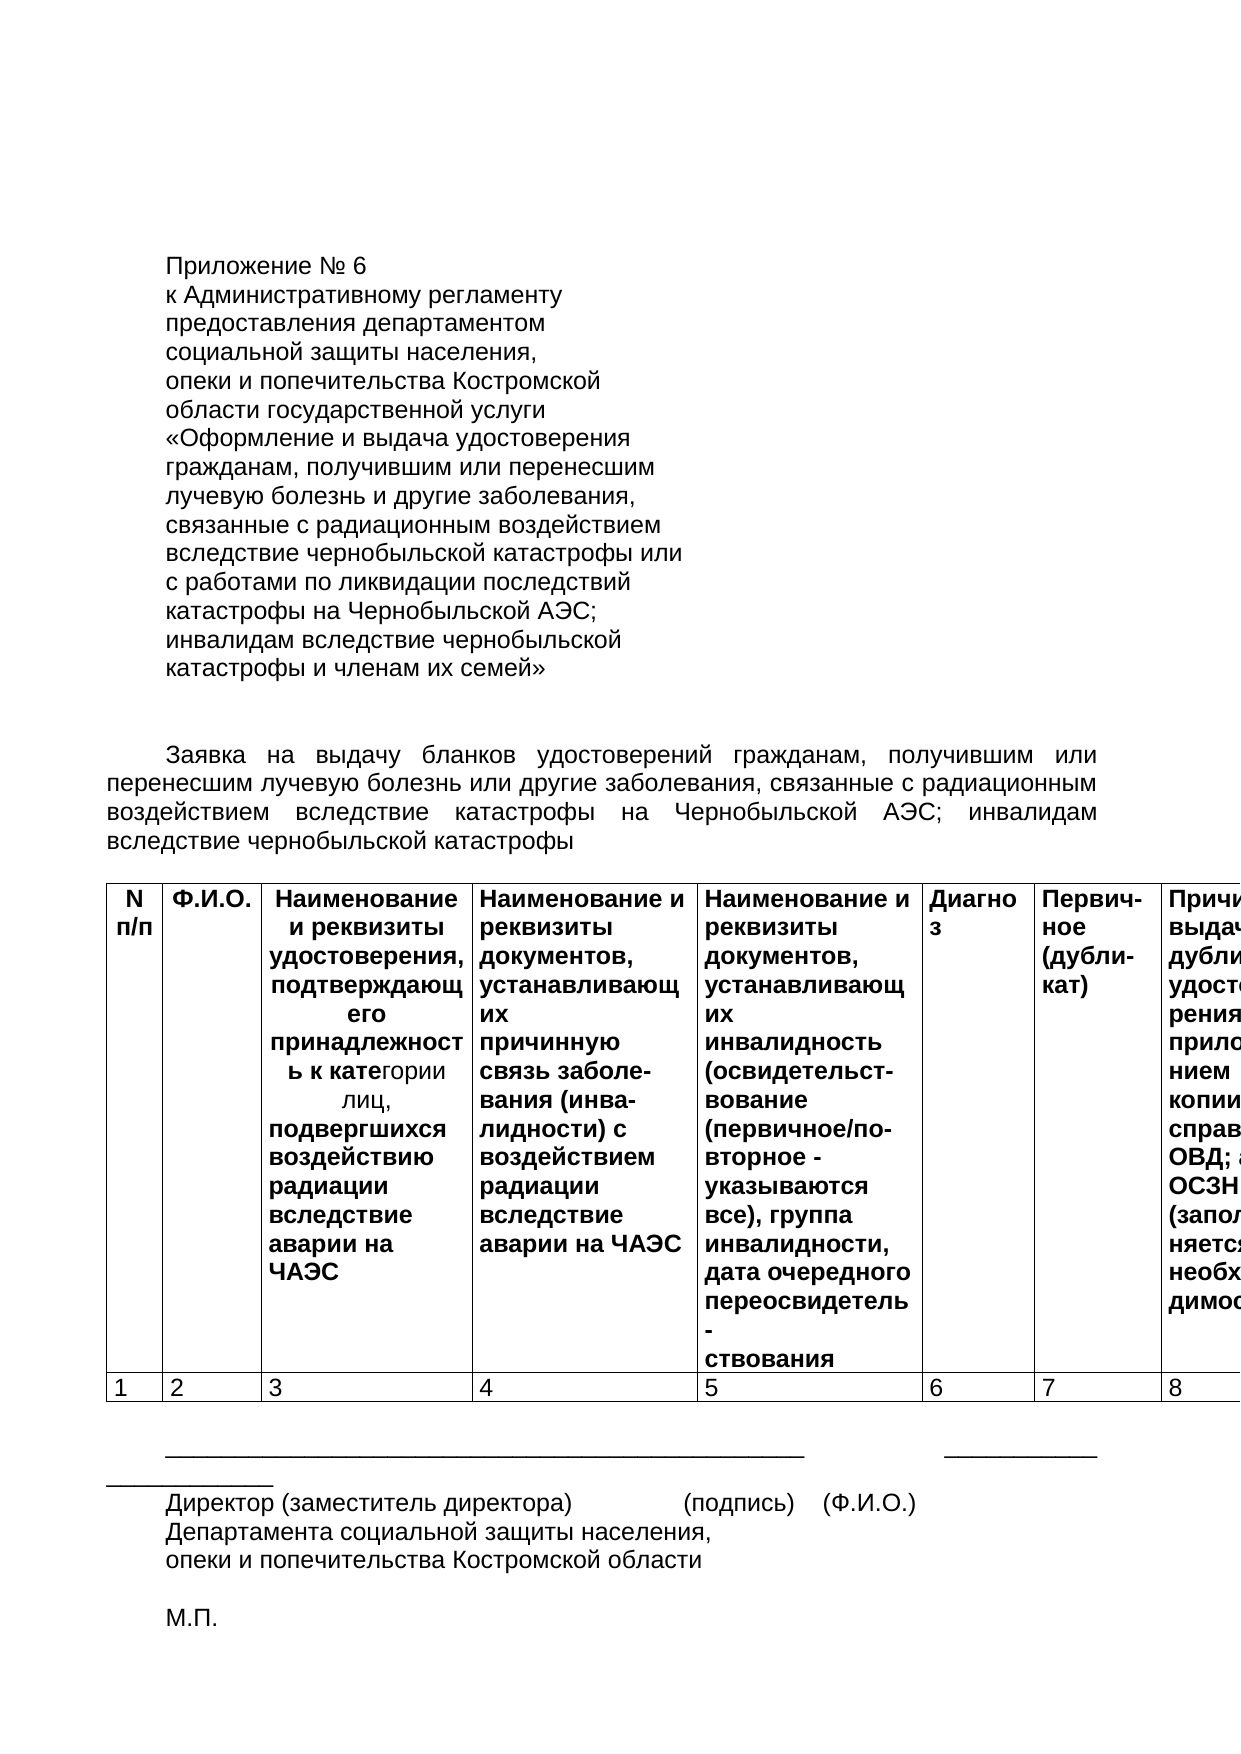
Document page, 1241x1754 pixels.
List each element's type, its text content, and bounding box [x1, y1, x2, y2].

text вследствие чернобыльской катастрофы или [106, 538, 1098, 567]
table_cell 7 [1035, 1373, 1161, 1401]
table_header N п/п [107, 884, 162, 1372]
text опеки и попечительства Костромской [106, 366, 1098, 394]
table_header Причина выдачи дубликата удостове- рения с приложе- нием копии справки ОВД; акта ОСЗН (запол- няется при необхо- димости) [1162, 884, 1240, 1372]
table_header Наименование и реквизиты документов, устанавливающих инвалидность (освидетельст- вование (первичное/по- вторное - указываются все), группа инвалидности, дата очередного переосвидетель- ствования [698, 884, 922, 1372]
text к Административному регламенту [106, 279, 1098, 308]
text инвалидам вследствие чернобыльской [106, 624, 1098, 653]
text социальной защиты населения, [106, 337, 1098, 366]
table_header Первич- ное (дубли- кат) [1035, 884, 1161, 1372]
text Департамента социальной защиты населения, [106, 1516, 1098, 1545]
text с работами по ликвидации последствий [106, 567, 1098, 596]
table_cell 6 [923, 1373, 1034, 1401]
table_cell 2 [163, 1373, 261, 1401]
table_header Наименование и реквизиты документов, устанавливающих причинную связь заболе- вания (инва- лидности) с воздействием радиации вследствие аварии на ЧАЭС [473, 884, 697, 1372]
text опеки и попечительства Костромской области [106, 1545, 1098, 1574]
text связанные с радиационным воздействием [106, 509, 1098, 538]
text предоставления департаментом [106, 308, 1098, 337]
text гражданам, получившим или перенесшим [106, 452, 1098, 481]
table_cell 5 [698, 1373, 922, 1401]
table_cell 1 [107, 1373, 162, 1401]
table_header Диагноз [923, 884, 1034, 1372]
text ______________________________________________ ___________ ____________ [106, 1430, 1098, 1488]
text лучевую болезнь и другие заболевания, [106, 481, 1098, 509]
table_cell 3 [262, 1373, 472, 1401]
table_header Ф.И.О. [163, 884, 261, 1372]
text Приложение № 6 [106, 251, 1098, 279]
text Заявка на выдачу бланков удостоверений гражданам, получившим или перенесшим лучевую болезнь или другие заболевания, связанные с радиационным воздействием вследствие катастрофы на Чернобыльской АЭС; инвалидам вследствие чернобыльской катастрофы [106, 739, 1098, 854]
text М.П. [106, 1603, 1098, 1631]
table_header Наименование и реквизиты удостоверения, подтверждающего принадлежность к категории лиц, подвергшихся воздействию радиации вследствие аварии на ЧАЭС [262, 884, 472, 1372]
table_cell 8 [1162, 1373, 1240, 1401]
table_cell 4 [473, 1373, 697, 1401]
text Директор (заместитель директора) (подпись) (Ф.И.О.) [106, 1488, 1098, 1516]
text катастрофы и членам их семей» [106, 653, 1098, 682]
text «Оформление и выдача удостоверения [106, 423, 1098, 452]
text катастрофы на Чернобыльской АЭС; [106, 596, 1098, 624]
text области государственной услуги [106, 394, 1098, 423]
